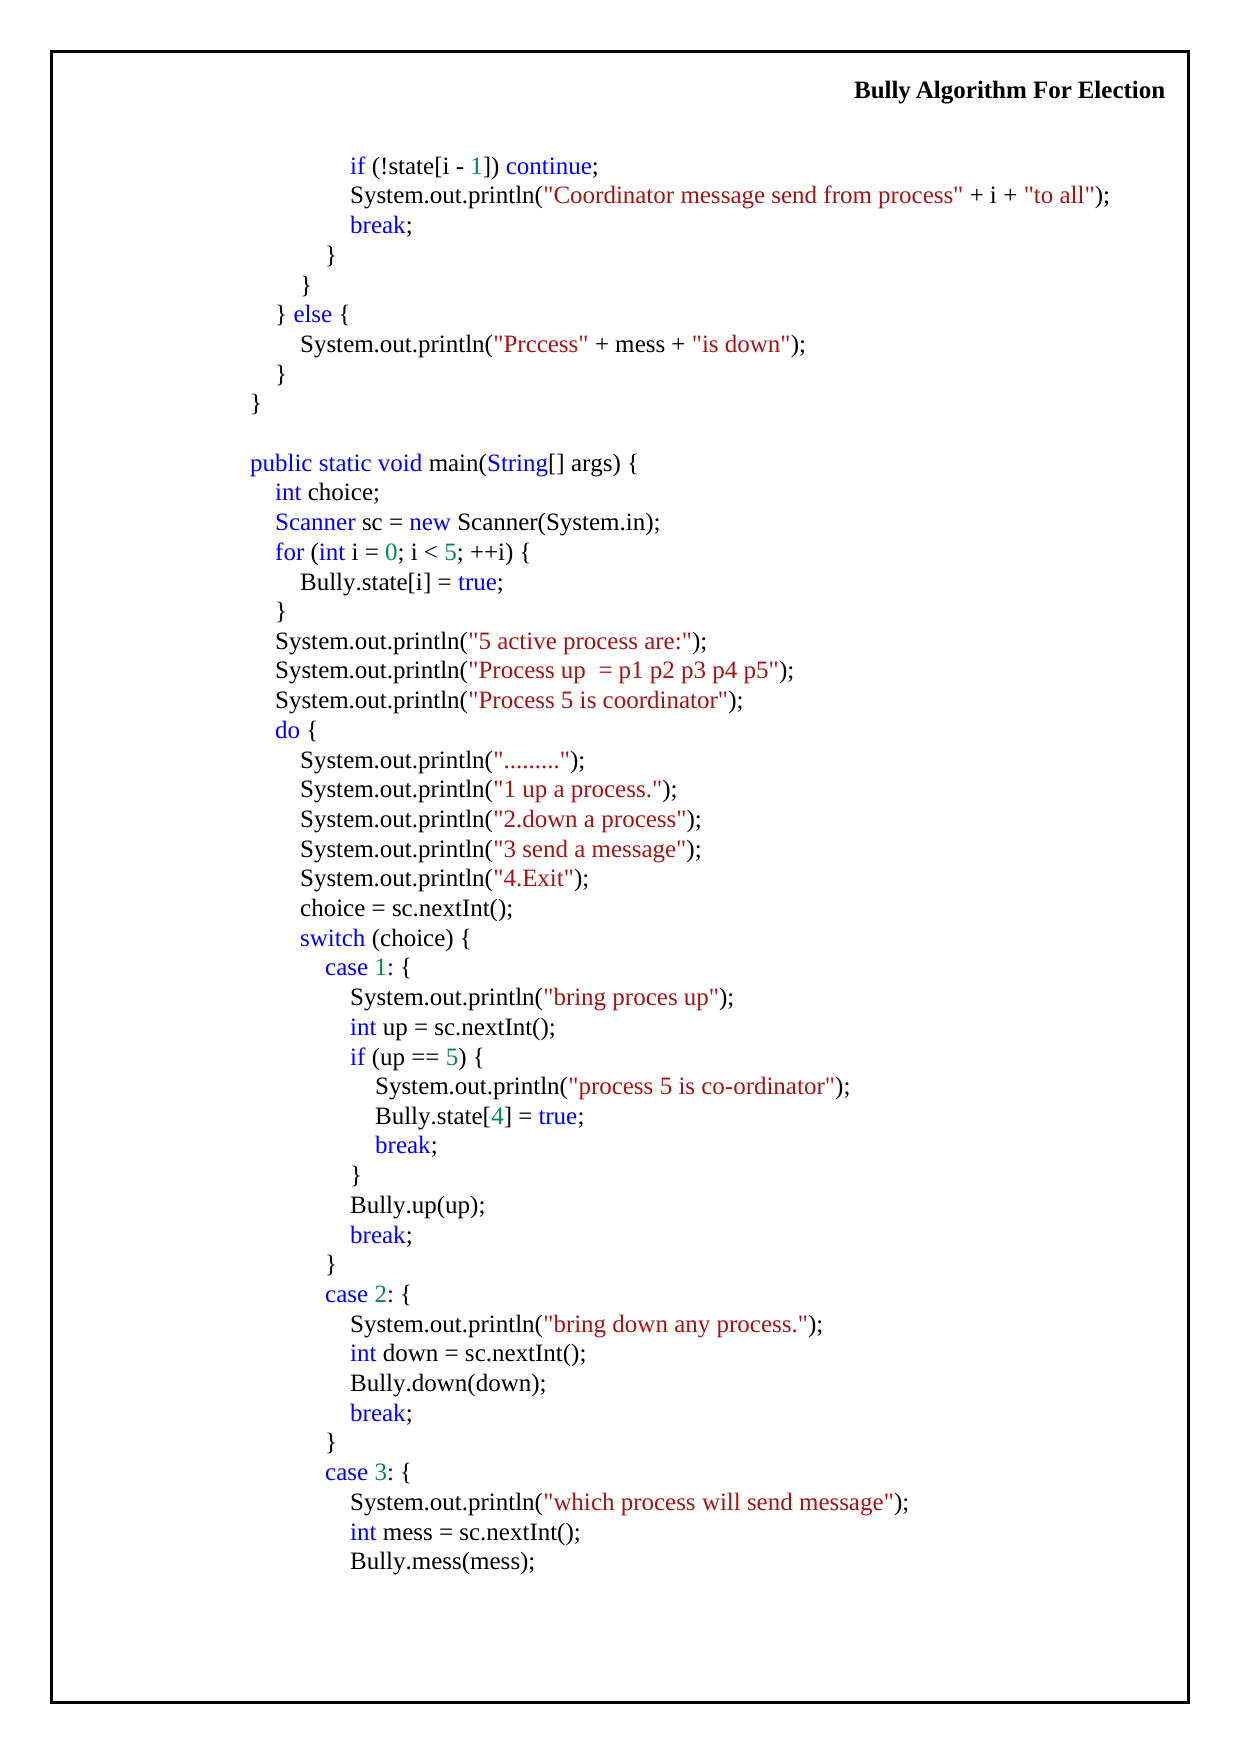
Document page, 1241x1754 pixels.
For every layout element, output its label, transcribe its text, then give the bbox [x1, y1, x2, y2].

text System.out.println("process 5 is co-ordinator"); [225, 1070, 1165, 1100]
text Scanner sc = new Scanner(System.in); [225, 506, 1165, 536]
text } else { [225, 298, 1165, 328]
text } [225, 387, 1165, 417]
text System.out.println("3 send a message"); [225, 833, 1165, 862]
text int choice; [225, 477, 1165, 506]
text int up = sc.nextInt(); [225, 1011, 1165, 1041]
text choice = sc.nextInt(); [225, 892, 1165, 922]
text System.out.println("Process 5 is coordinator"); [225, 684, 1165, 714]
text } [225, 1248, 1165, 1278]
text Bully.down(down); [225, 1367, 1165, 1397]
text break; [225, 1130, 1165, 1159]
text public static void main(String[] args) { [225, 447, 1165, 477]
text for (int i = 0; i < 5; ++i) { [225, 536, 1165, 566]
text System.out.println("bring down any process."); [225, 1308, 1165, 1337]
text switch (choice) { [225, 922, 1165, 952]
text if (up == 5) { [225, 1041, 1165, 1070]
text Bully.up(up); [225, 1189, 1165, 1219]
text } [225, 269, 1165, 298]
text System.out.println("........."); [225, 744, 1165, 773]
text if (!state[i - 1]) continue; [225, 150, 1165, 180]
text System.out.println("5 active process are:"); [225, 625, 1165, 655]
text Bully.mess(mess); [225, 1545, 1165, 1575]
text System.out.println("Coordinator message send from process" + i + "to all"); [225, 180, 1165, 209]
text case 2: { [225, 1278, 1165, 1308]
text break; [225, 1219, 1165, 1248]
text case 1: { [225, 952, 1165, 981]
text System.out.println("bring proces up"); [225, 981, 1165, 1011]
text int mess = sc.nextInt(); [225, 1516, 1165, 1545]
text case 3: { [225, 1456, 1165, 1486]
text System.out.println("which process will send message"); [225, 1486, 1165, 1516]
text break; [225, 1397, 1165, 1427]
text System.out.println("2.down a process"); [225, 803, 1165, 833]
text } [225, 1427, 1165, 1456]
text } [225, 1159, 1165, 1189]
text } [225, 239, 1165, 269]
text do { [225, 714, 1165, 744]
text System.out.println("4.Exit"); [225, 862, 1165, 892]
text System.out.println("Process up = p1 p2 p3 p4 p5"); [225, 655, 1165, 684]
text } [225, 595, 1165, 625]
text System.out.println("Prccess" + mess + "is down"); [225, 328, 1165, 358]
text int down = sc.nextInt(); [225, 1337, 1165, 1367]
text Bully.state[i] = true; [225, 566, 1165, 595]
text System.out.println("1 up a process."); [225, 773, 1165, 803]
text } [225, 358, 1165, 387]
text break; [225, 209, 1165, 239]
text Bully.state[4] = true; [225, 1100, 1165, 1130]
